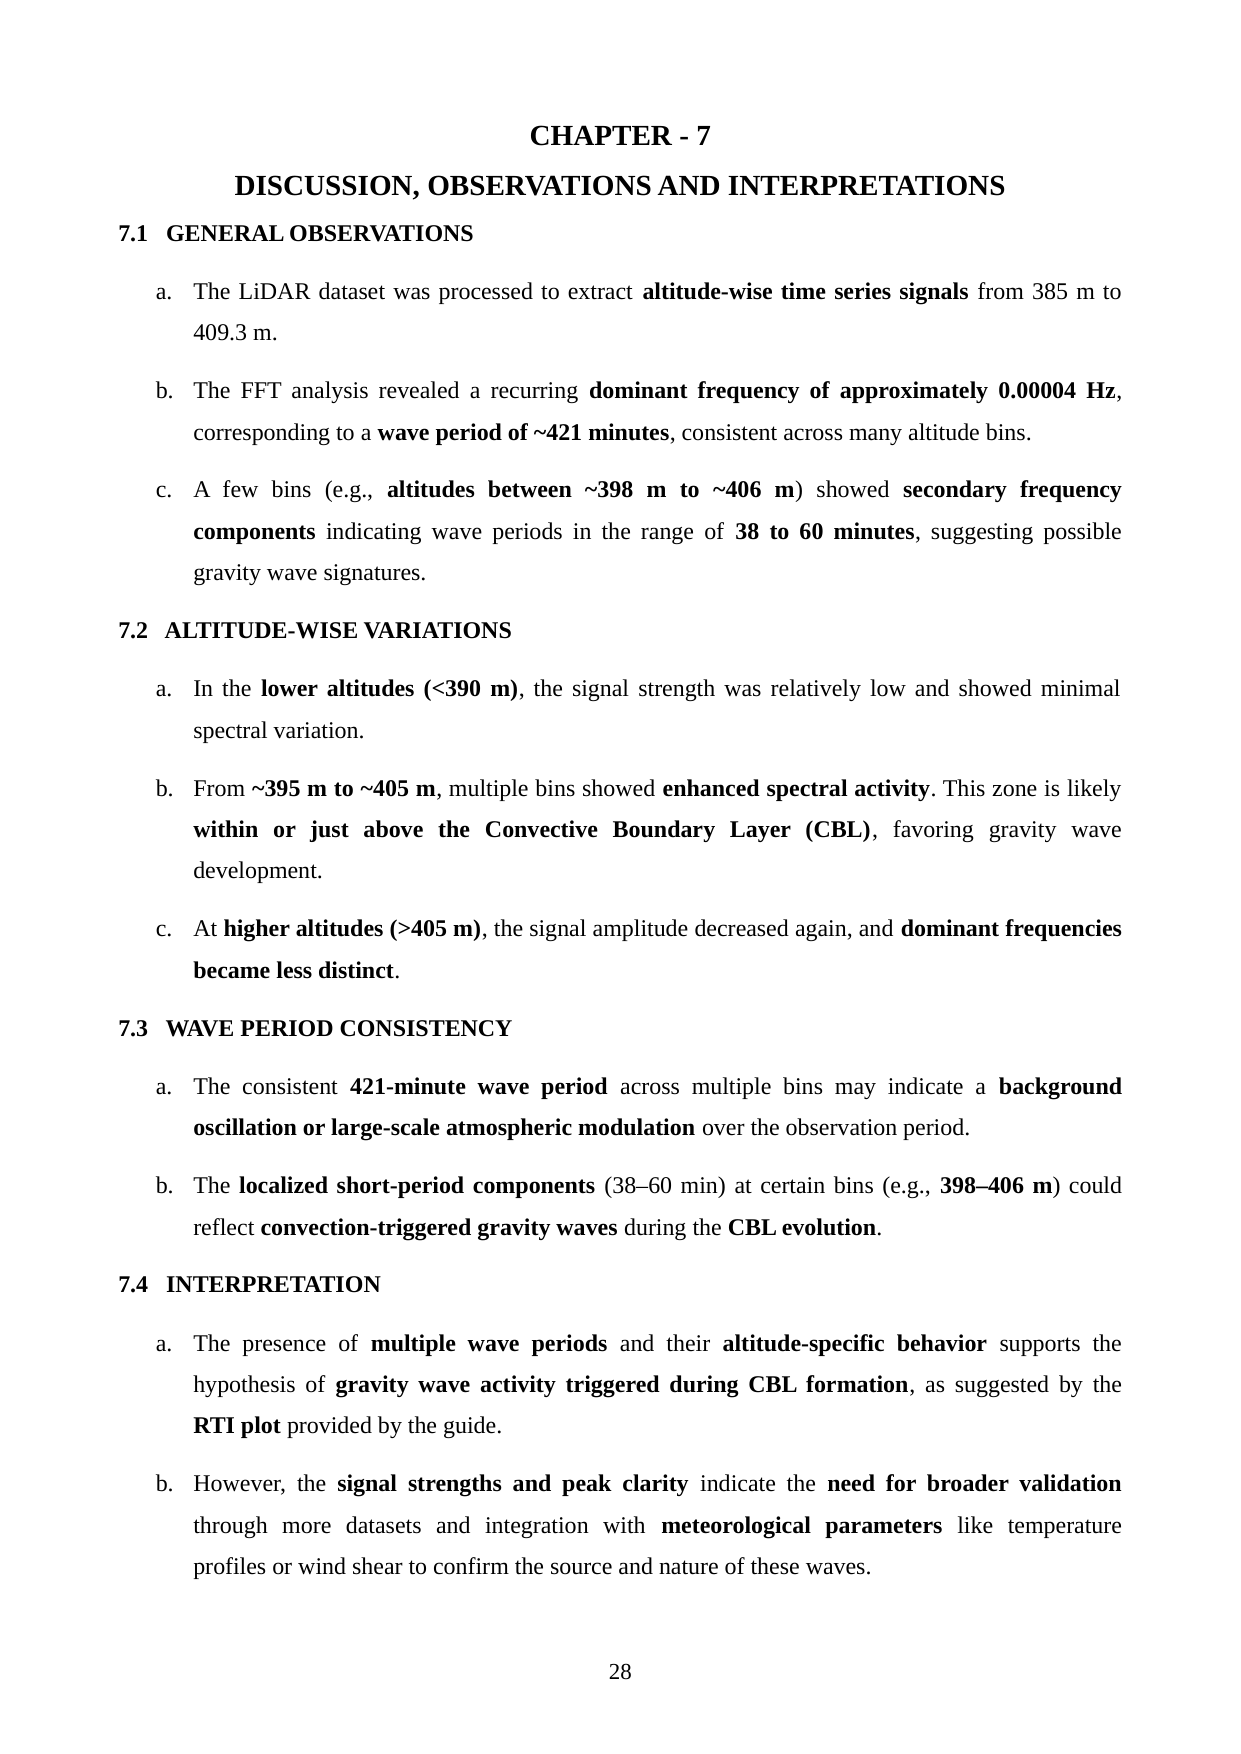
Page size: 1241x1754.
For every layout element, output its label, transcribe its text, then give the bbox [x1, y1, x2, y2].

list At higher altitudes (>405 m), the signal amplitude decreased again, and dominant frequencies became less distinct. [156, 914, 1122, 983]
list The presence of multiple wave periods and their altitude-specific behavior supports the hypothesis of gravity wave activity triggered during CBL formation, as suggested by the RTI plot provided by the guide. [156, 1328, 1122, 1439]
list However, the signal strengths and peak clarity indicate the need for broader validation through more datasets and integration with meteorological parameters like temperature profiles or wind shear to confirm the source and nature of these waves. [156, 1469, 1122, 1579]
list The FFT analysis revealed a recurring dominant frequency of approximately 0.00004 Hz, corresponding to a wave period of ~421 minutes, consistent across many altitude bins. [156, 376, 1122, 445]
text 7.1 GENERAL OBSERVATIONS [118, 219, 1122, 246]
list A few bins (e.g., altitudes between ~398 m to ~406 m) showed secondary frequency components indicating wave periods in the range of 38 to 60 minutes, suggesting possible gravity wave signatures. [156, 476, 1122, 586]
list The localized short-period components (38–60 min) at certain bins (e.g., 398–406 m) could reflect convection-triggered gravity waves during the CBL evolution. [156, 1171, 1122, 1240]
text 7.3 WAVE PERIOD CONSISTENCY [118, 1014, 1122, 1041]
list From ~395 m to ~405 m, multiple bins showed enhanced spectral activity. This zone is likely within or just above the Convective Boundary Layer (CBL), favoring gravity wave development. [156, 774, 1122, 884]
text 7.4 INTERPRETATION [118, 1271, 1122, 1298]
text 7.2 ALTITUDE-WISE VARIATIONS [118, 616, 1122, 644]
text CHAPTER - 7 [118, 118, 1122, 152]
list In the lower altitudes (<390 m), the signal strength was relatively low and showed minimal spectral variation. [156, 674, 1122, 743]
list The consistent 421-minute wave period across multiple bins may indicate a background oscillation or large-scale atmospheric modulation over the observation period. [156, 1072, 1122, 1141]
text DISCUSSION, OBSERVATIONS AND INTERPRETATIONS [118, 168, 1122, 202]
list The LiDAR dataset was processed to extract altitude-wise time series signals from 385 m to 409.3 m. [156, 277, 1122, 346]
